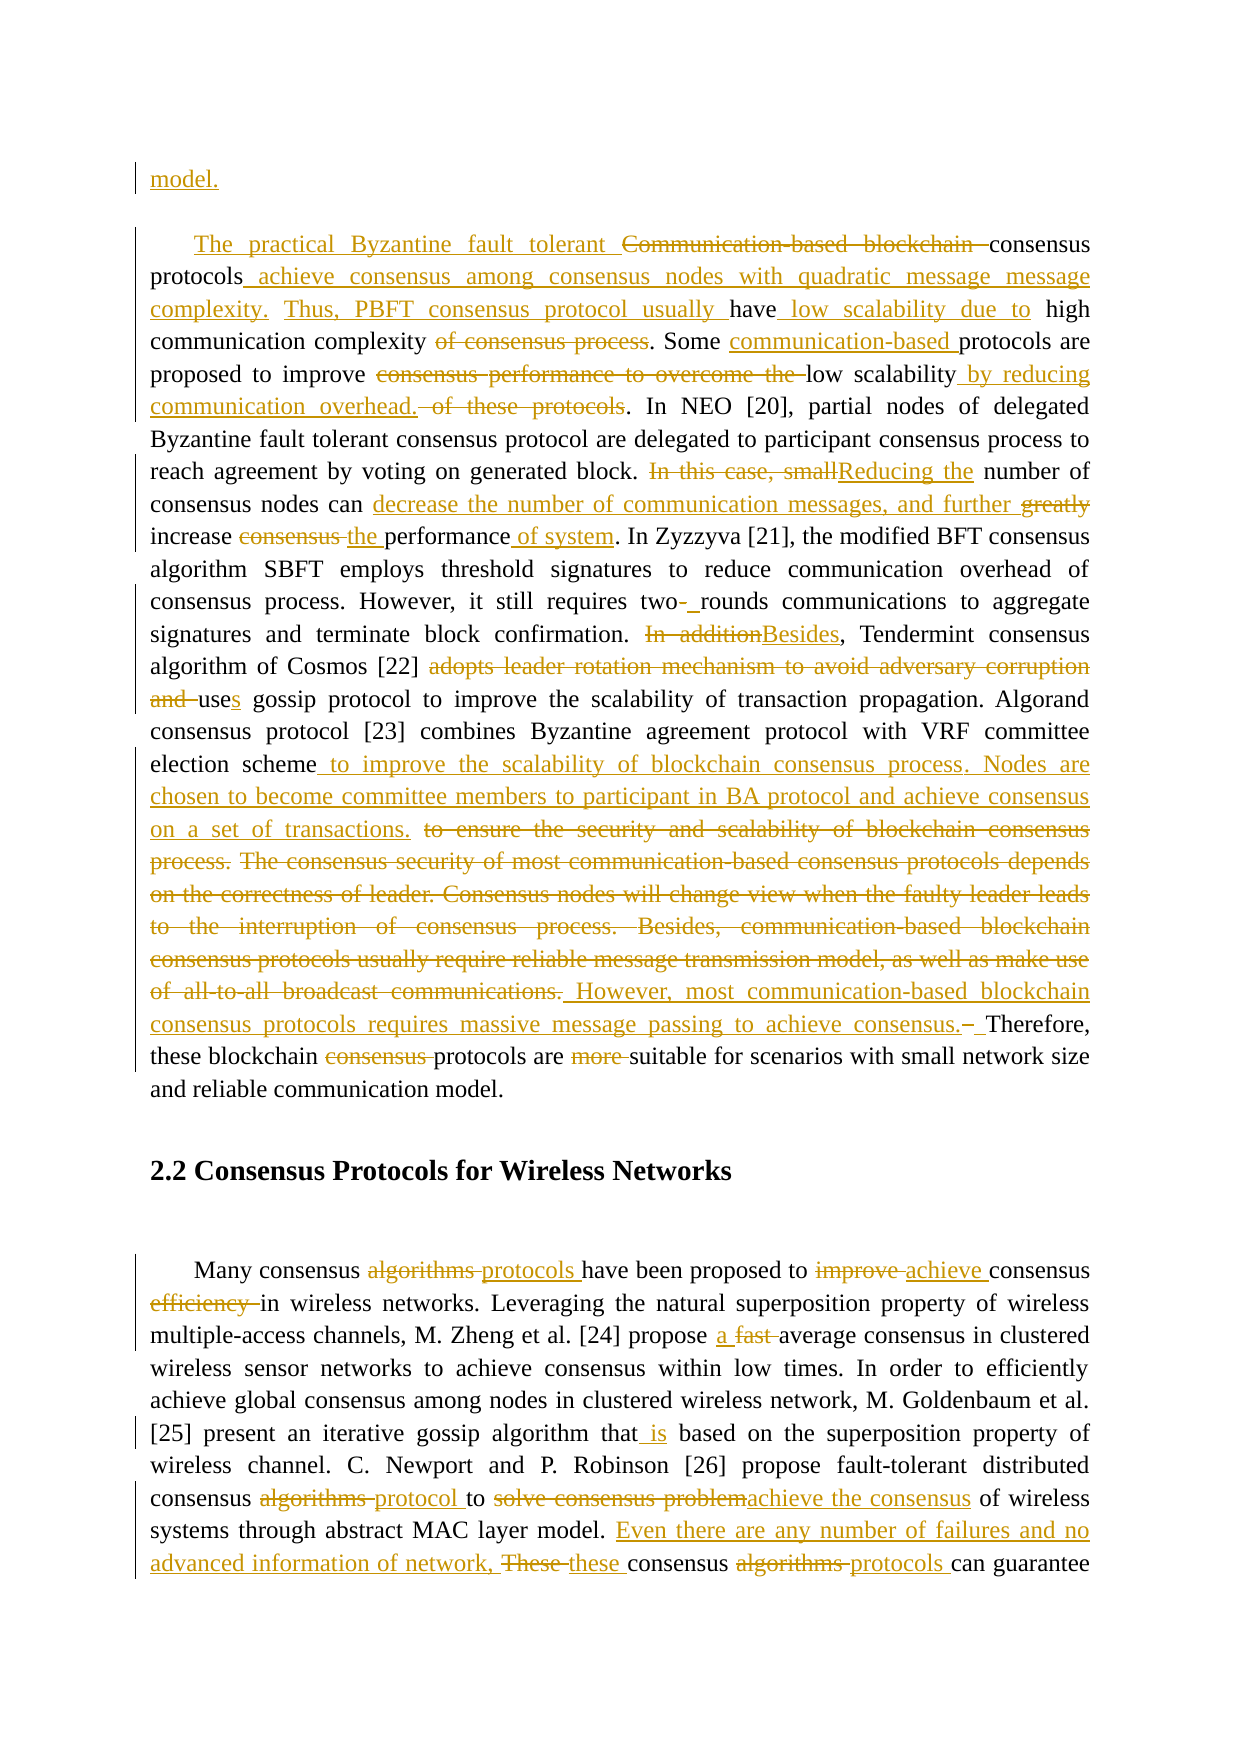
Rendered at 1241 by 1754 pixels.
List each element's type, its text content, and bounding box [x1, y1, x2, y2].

text consensus protocols have high communication complexity . Some protocols are proposed to improve low scalability. In NEO [20], partial nodes of delegated Byzantine fault tolerant consensus protocol are delegated to participant consensus process to reach agreement by voting on generated block. number of consensus nodes can increase performance. In Zyzzyva [21], the modified BFT consensus algorithm SBFT employs threshold signatures to reduce communication overhead of consensus process. However, it still requires tworounds communications to aggregate signatures and terminate block confirmation. , Tendermint consensus algorithm of Cosmos [22] use gossip protocol to improve the scalability of transaction propagation. Algorand consensus protocol [23] combines Byzantine agreement protocol with VRF committee election scheme Therefore, these blockchain protocols are suitable for scenarios with small network size and reliable communication model. [150, 227, 1090, 806]
subtitle 2.2 Consensus Protocols for Wireless Networks [150, 1137, 1090, 1202]
text consensus protocols have high communication complexity . Some protocols are proposed to improve low scalability. In NEO [20], partial nodes of delegated Byzantine fault tolerant consensus protocol are delegated to participant consensus process to reach agreement by voting on generated block. number of consensus nodes can increase performance. In Zyzzyva [21], the modified BFT consensus algorithm SBFT employs threshold signatures to reduce communication overhead of consensus process. However, it still requires tworounds communications to aggregate signatures and terminate block confirmation. , Tendermint consensus algorithm of Cosmos [22] use gossip protocol to improve the scalability of transaction propagation. Algorand consensus protocol [23] combines Byzantine agreement protocol with VRF committee election scheme Therefore, these blockchain protocols are suitable for scenarios with small network size and reliable communication model. [150, 928, 1090, 1104]
text consensus protocols have high communication complexity . Some protocols are proposed to improve low scalability. In NEO [20], partial nodes of delegated Byzantine fault tolerant consensus protocol are delegated to participant consensus process to reach agreement by voting on generated block. number of consensus nodes can increase performance. In Zyzzyva [21], the modified BFT consensus algorithm SBFT employs threshold signatures to reduce communication overhead of consensus process. However, it still requires tworounds communications to aggregate signatures and terminate block confirmation. , Tendermint consensus algorithm of Cosmos [22] use gossip protocol to improve the scalability of transaction propagation. Algorand consensus protocol [23] combines Byzantine agreement protocol with VRF committee election scheme Therefore, these blockchain protocols are suitable for scenarios with small network size and reliable communication model. [150, 808, 1090, 894]
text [150, 162, 1090, 194]
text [150, 1253, 1090, 1578]
